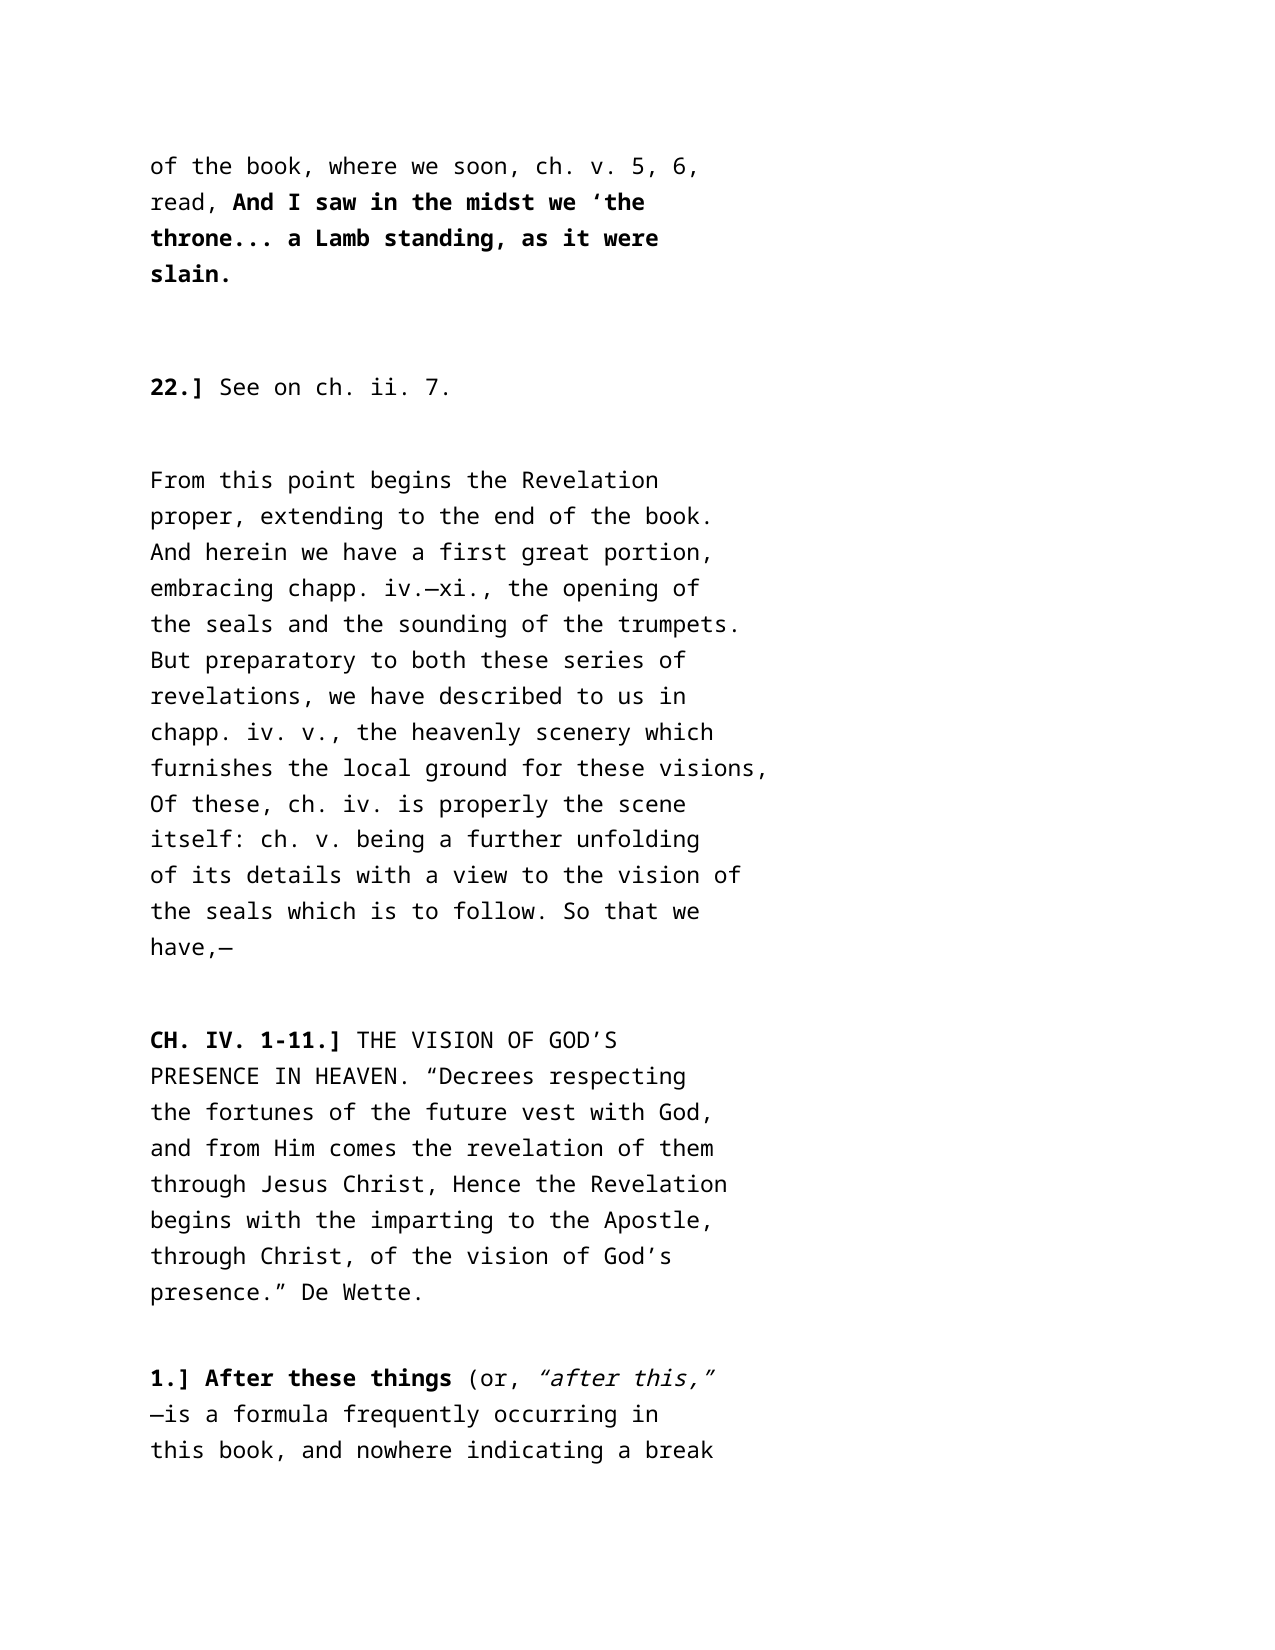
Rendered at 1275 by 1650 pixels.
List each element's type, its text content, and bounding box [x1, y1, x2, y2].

text 22.] See on ch. ii. 7. [150, 371, 1125, 403]
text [150, 1362, 1125, 1465]
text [150, 150, 1125, 289]
text From this point begins the Revelation proper, extending to the end of the book. And herein we have a first great portion, embracing chapp. iv.—xi., the opening of the seals and the sounding of the trumpets. But preparatory to both these series of revelations, we have described to us in chapp. iv. v., the heavenly scenery which furnishes the local ground for these visions, Of these, ch. iv. is properly the scene itself: ch. v. being a further unfolding of its details with a view to the vision of the seals which is to follow. So that we have,— [150, 428, 1125, 962]
text CH. IV. 1-11.] THE VISION OF GOD’S PRESENCE IN HEAVEN. “Decrees respecting the fortunes of the future vest with God, and from Him comes the revelation of them through Jesus Christ, Hence the Revelation begins with the imparting to the Apostle, through Christ, of the vision of God’s presence.” De Wette. [150, 988, 1125, 1337]
